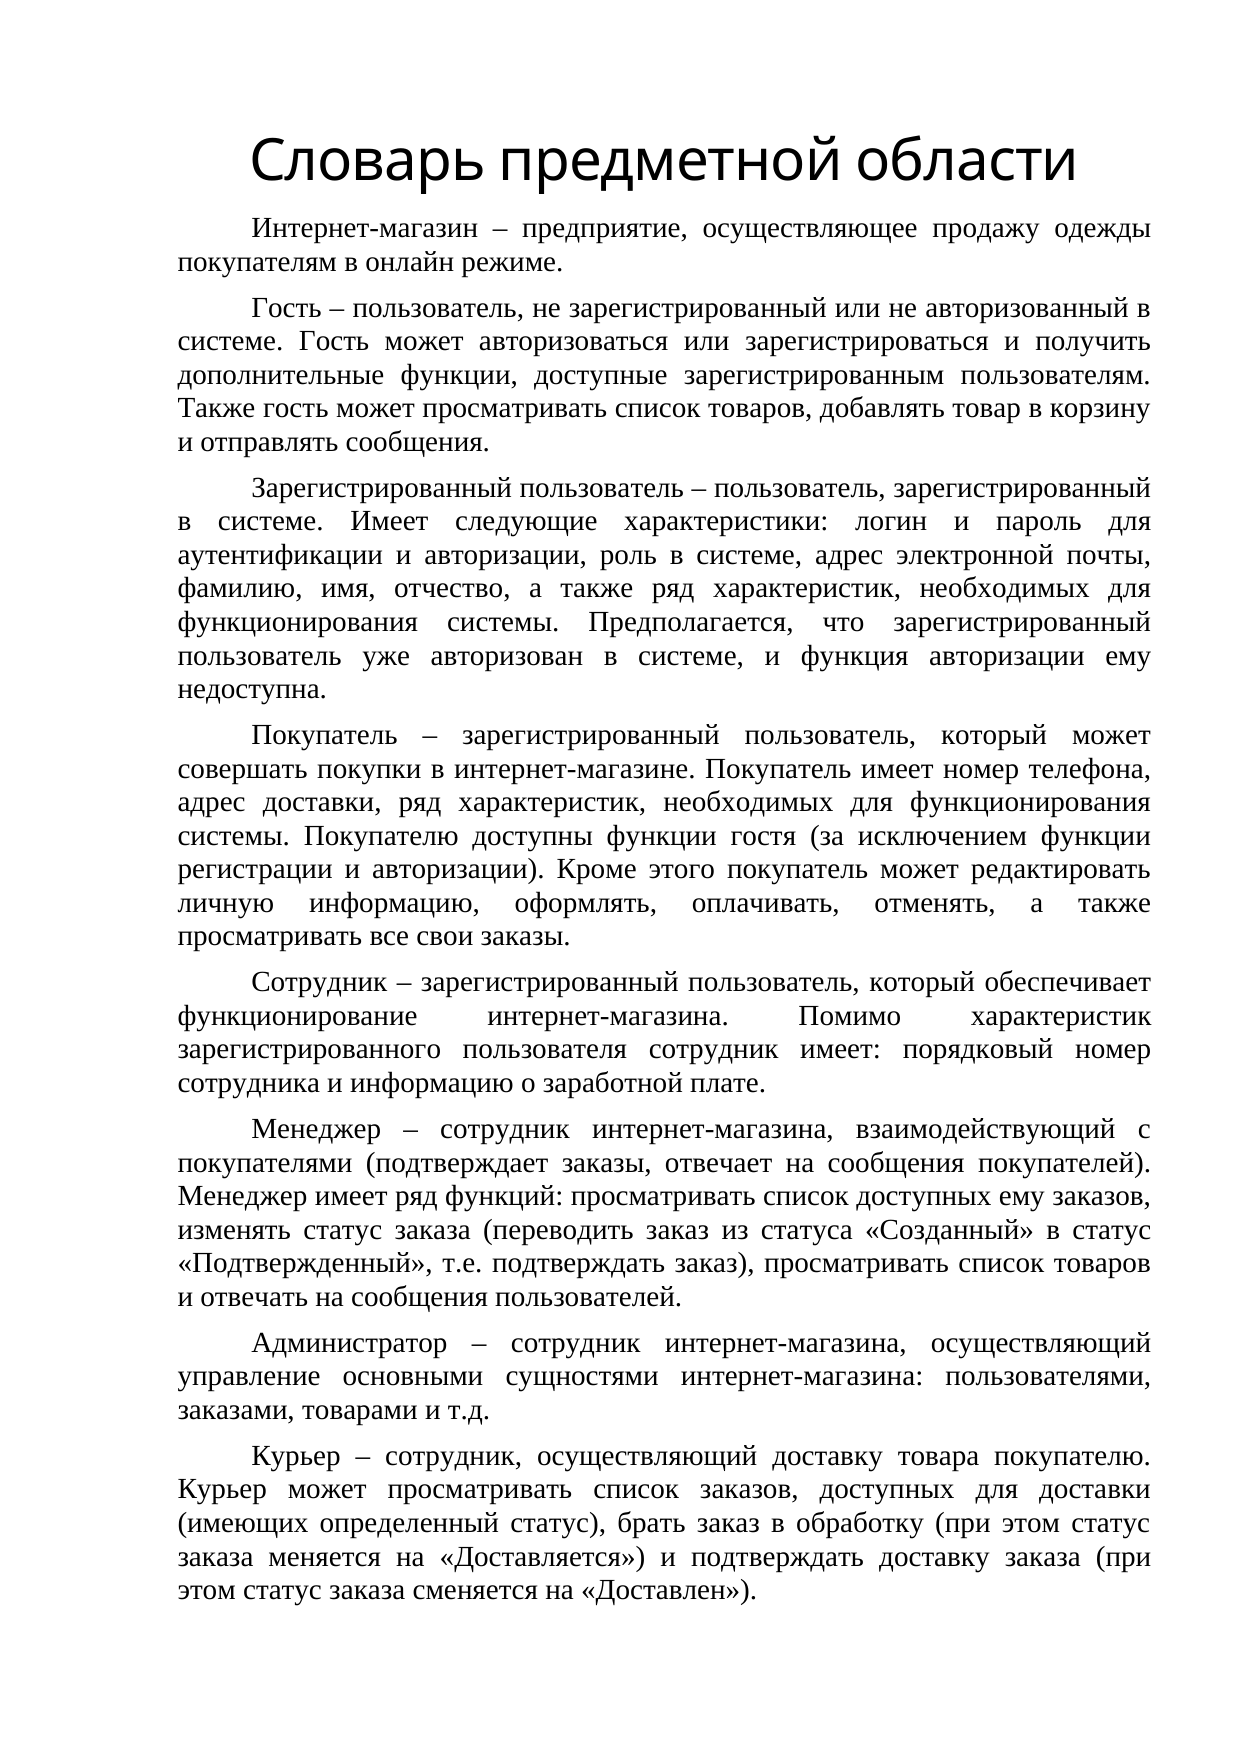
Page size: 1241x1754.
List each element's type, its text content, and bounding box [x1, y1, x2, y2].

text Интернет-магазин – предприятие, осуществляющее продажу одежды покупателям в онлайн режиме. [177, 210, 1152, 277]
text Менеджер – сотрудник интернет-магазина, взаимодействующий с покупателями (подтверждает заказы, отвечает на сообщения покупателей). Менеджер имеет ряд функций: просматривать список доступных ему заказов, изменять статус заказа (переводить заказ из статуса «Созданный» в статус «Подтвержденный», т.е. подтверждать заказ), просматривать список товаров и отвечать на сообщения пользователей. [177, 1111, 1152, 1312]
text Зарегистрированный пользователь – пользователь, зарегистрированный в системе. Имеет следующие характеристики: логин и пароль для аутентификации и авторизации, роль в системе, адрес электронной почты, фамилию, имя, отчество, а также ряд характеристик, необходимых для функционирования системы. Предполагается, что зарегистрированный пользователь уже авторизован в системе, и функция авторизации ему недоступна. [177, 470, 1152, 705]
text Покупатель – зарегистрированный пользователь, который может совершать покупки в интернет-магазине. Покупатель имеет номер телефона, адрес доставки, ряд характеристик, необходимых для функционирования системы. Покупателю доступны функции гостя (за исключением функции регистрации и авторизации). Кроме этого покупатель может редактировать личную информацию, оформлять, оплачивать, отменять, а также просматривать все свои заказы. [177, 717, 1152, 952]
text Администратор – сотрудник интернет-магазина, осуществляющий управление основными сущностями интернет-магазина: пользователями, заказами, товарами и т.д. [177, 1325, 1152, 1426]
title Словарь предметной области [177, 118, 1152, 198]
text Гость – пользователь, не зарегистрированный или не авторизованный в системе. Гость может авторизоваться или зарегистрироваться и получить дополнительные функции, доступные зарегистрированным пользователям. Также гость может просматривать список товаров, добавлять товар в корзину и отправлять сообщения. [177, 290, 1152, 457]
text Сотрудник – зарегистрированный пользователь, который обеспечивает функционирование интернет-магазина. Помимо характеристик зарегистрированного пользователя сотрудник имеет: порядковый номер сотрудника и информацию о заработной плате. [177, 964, 1152, 1099]
text Курьер – сотрудник, осуществляющий доставку товара покупателю. Курьер может просматривать список заказов, доступных для доставки (имеющих определенный статус), брать заказ в обработку (при этом статус заказа меняется на «Доставляется») и подтверждать доставку заказа (при этом статус заказа сменяется на «Доставлен»). [177, 1438, 1152, 1606]
